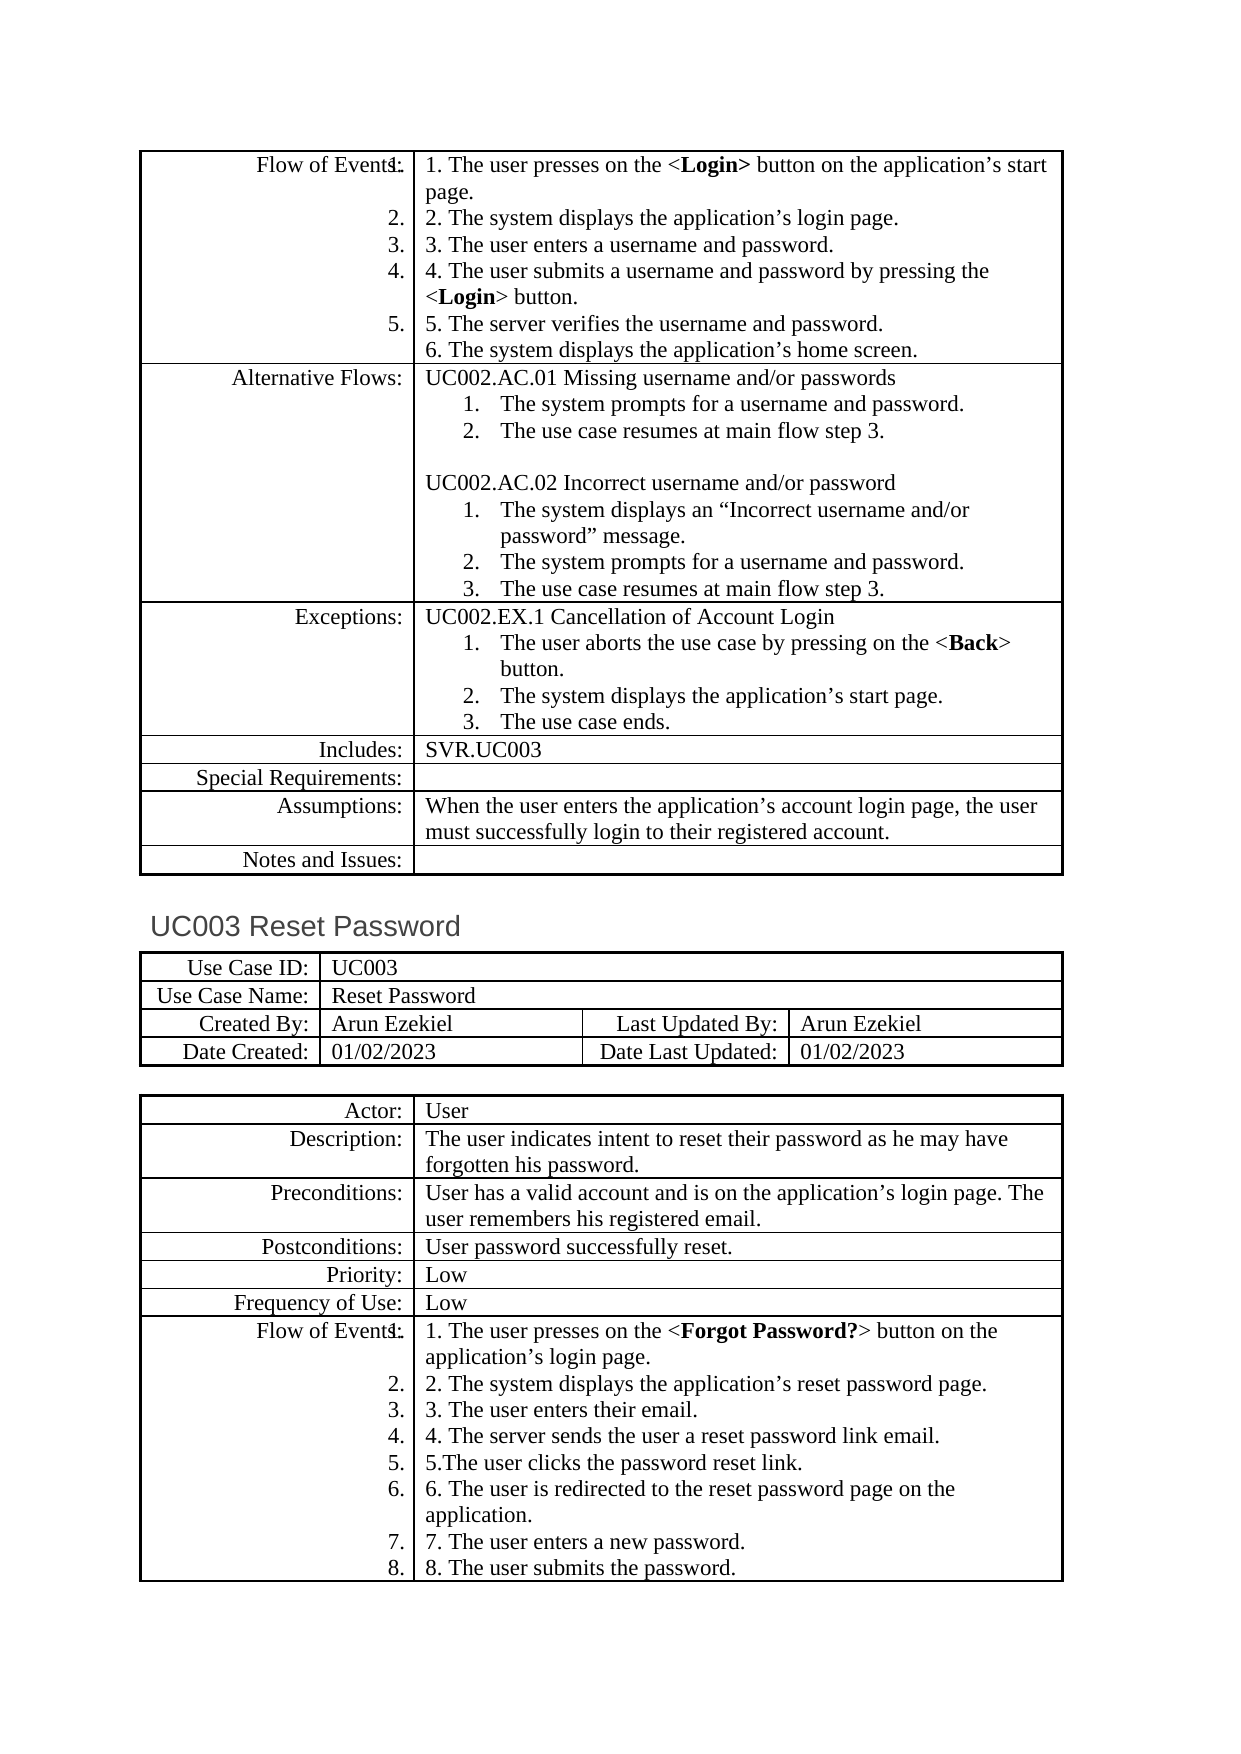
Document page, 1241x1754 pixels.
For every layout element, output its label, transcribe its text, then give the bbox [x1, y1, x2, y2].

table_cell [415, 846, 1061, 872]
table_header User [415, 1097, 1061, 1123]
table_cell Reset Password [321, 982, 1061, 1008]
table_cell Last Updated By: [583, 1010, 788, 1036]
table_cell Low [415, 1289, 1061, 1315]
table_cell Arun Ezekiel [321, 1010, 582, 1036]
table_cell Special Requirements: [142, 764, 413, 790]
subtitle UC003 Reset Password [150, 909, 1090, 942]
table_cell Postconditions: [142, 1233, 413, 1259]
table_cell Description: [142, 1125, 413, 1177]
table_cell The user indicates intent to reset their password as he may have forgotten his password. [415, 1125, 1061, 1177]
table_cell Use Case Name: [142, 982, 319, 1008]
table_cell UC002.EX.1 Cancellation of Account Login The user aborts the use case by pressing on the <Back> button. The system displays the application’s start page. The use case ends. [415, 603, 1061, 734]
table_cell Frequency of Use: [142, 1289, 413, 1315]
table_cell [415, 764, 1061, 790]
table_header Use Case ID: [142, 954, 319, 980]
table_cell UC002.AC.01 Missing username and/or passwords The system prompts for a username and password. The use case resumes at main flow step 3. UC002.AC.02 Incorrect username and/or password The system displays an “Incorrect username and/or password” message. The system prompts for a username and password. The use case resumes at main flow step 3. [415, 364, 1061, 601]
table_cell 01/02/2023 [321, 1038, 582, 1064]
table_cell Flow of Events: [142, 152, 413, 362]
table_header Actor: [142, 1097, 413, 1123]
table_cell Assumptions: [142, 792, 413, 844]
table_cell Preconditions: [142, 1179, 413, 1232]
table_cell User has a valid account and is on the application’s login page. The user remembers his registered email. [415, 1179, 1061, 1232]
table_cell SVR.UC003 [415, 736, 1061, 762]
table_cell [415, 1317, 1061, 1580]
table_cell Alternative Flows: [142, 364, 413, 601]
table_cell Flow of Events: [142, 1317, 413, 1580]
table_cell Includes: [142, 736, 413, 762]
table_cell User password successfully reset. [415, 1233, 1061, 1259]
table_cell Low [415, 1261, 1061, 1287]
table_cell 1. The user presses on the <Login> button on the application’s start page. 2. The system displays the application’s login page. 3. The user enters a username and password. 4. The user submits a username and password by pressing the <Login> button. 5. The server verifies the username and password. 6. The system displays the application’s home screen. [415, 152, 1061, 362]
table_cell Created By: [142, 1010, 319, 1036]
table_cell Arun Ezekiel [790, 1010, 1061, 1036]
table_cell 01/02/2023 [790, 1038, 1061, 1064]
table_cell When the user enters the application’s account login page, the user must successfully login to their registered account. [415, 792, 1061, 844]
table_header UC003 [321, 954, 1061, 980]
table_cell Priority: [142, 1261, 413, 1287]
table_cell Date Last Updated: [583, 1038, 788, 1064]
table_cell Notes and Issues: [142, 846, 413, 872]
table_cell Exceptions: [142, 603, 413, 734]
table_cell Date Created: [142, 1038, 319, 1064]
